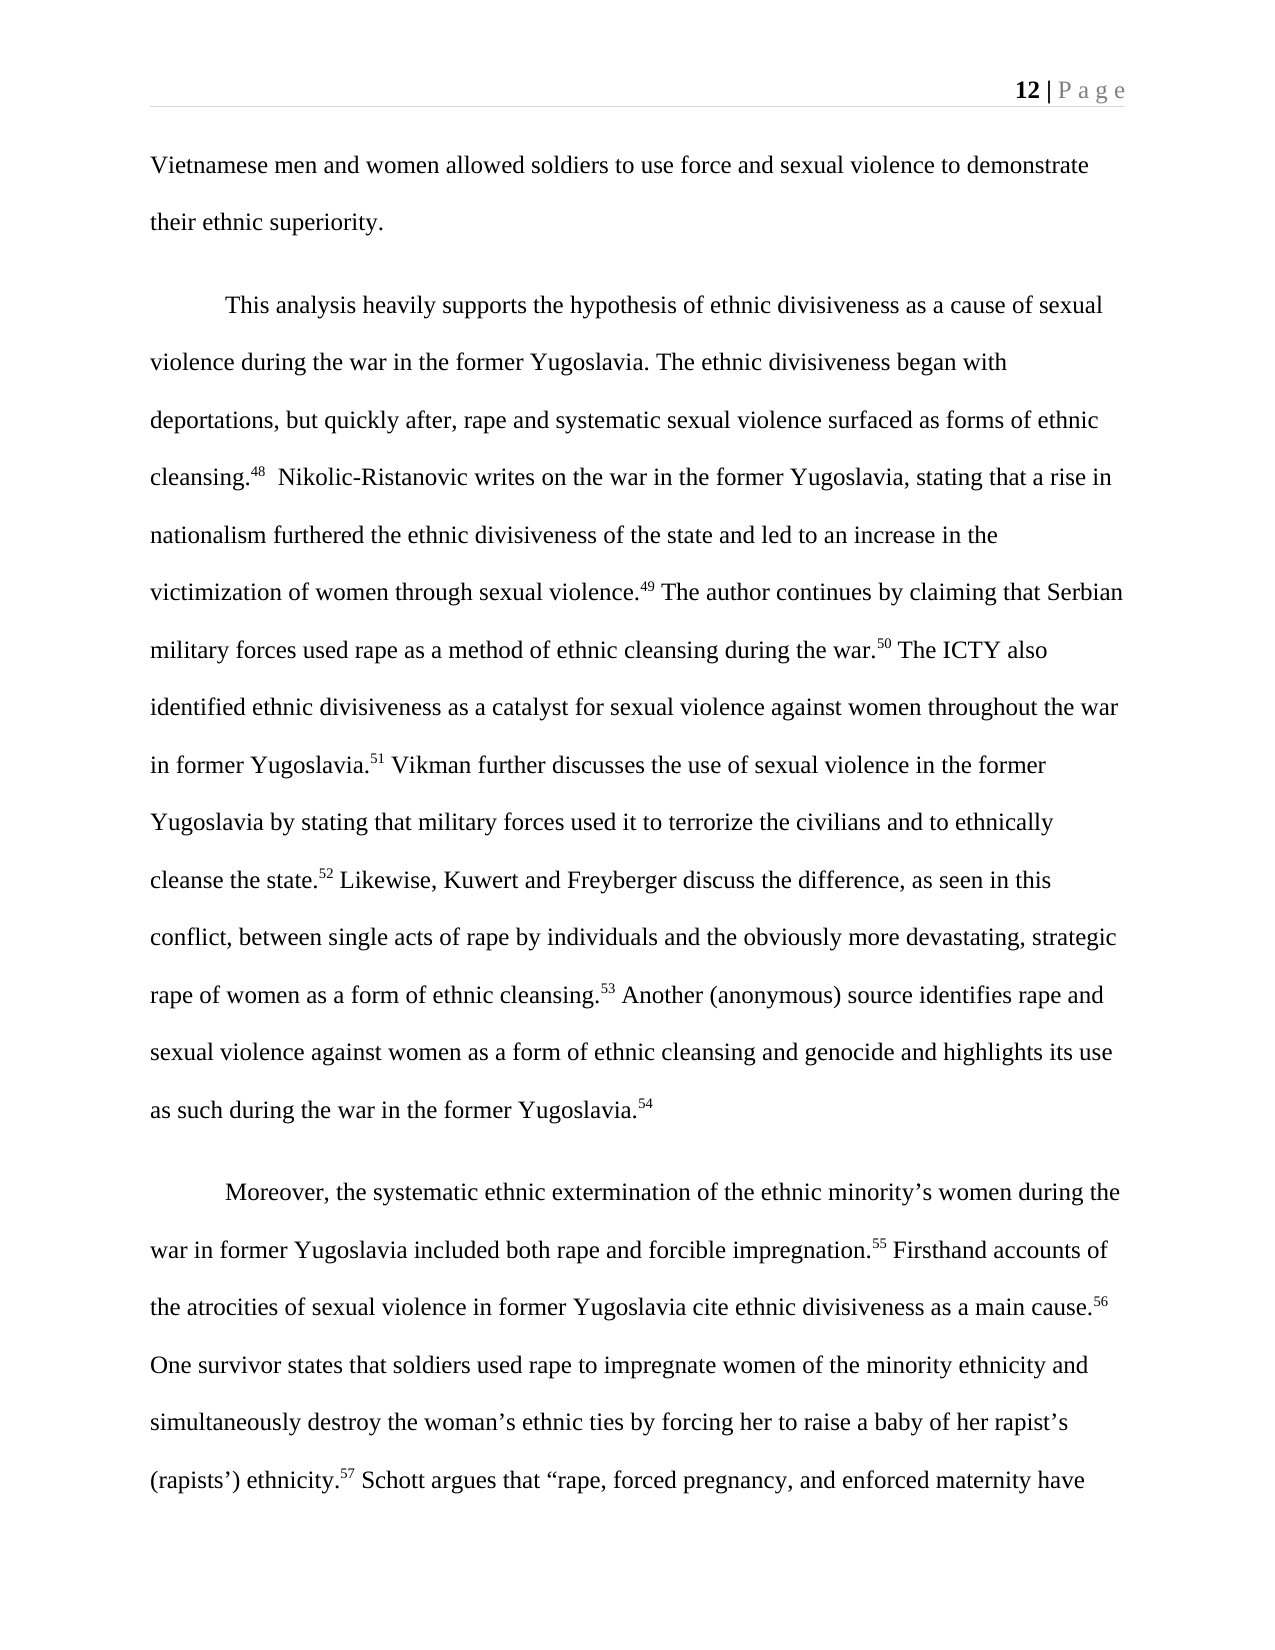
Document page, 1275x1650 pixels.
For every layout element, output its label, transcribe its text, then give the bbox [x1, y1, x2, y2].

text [150, 150, 1125, 236]
text This analysis heavily supports the hypothesis of ethnic divisiveness as a cause of sexual violence during the war in the former Yugoslavia. The ethnic divisiveness began with deportations, but quickly after, rape and systematic sexual violence surfaced as forms of ethnic cleansing. Nikolic-Ristanovic writes on the war in the former Yugoslavia, stating that a rise in nationalism furthered the ethnic divisiveness of the state and led to an increase in the victimization of women through sexual violence. The author continues by claiming that Serbian military forces used rape as a method of ethnic cleansing during the war. The ICTY also identified ethnic divisiveness as a catalyst for sexual violence against women throughout the war in former Yugoslavia. Vikman further discusses the use of sexual violence in the former Yugoslavia by stating that military forces used it to terrorize the civilians and to ethnically cleanse the state. Likewise, Kuwert and Freyberger discuss the difference, as seen in this conflict, between single acts of rape by individuals and the obviously more devastating, strategic rape of women as a form of ethnic cleansing. Another (anonymous) source identifies rape and sexual violence against women as a form of ethnic cleansing and genocide and highlights its use as such during the war in the former Yugoslavia. [150, 290, 1125, 1124]
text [150, 1177, 1125, 1494]
